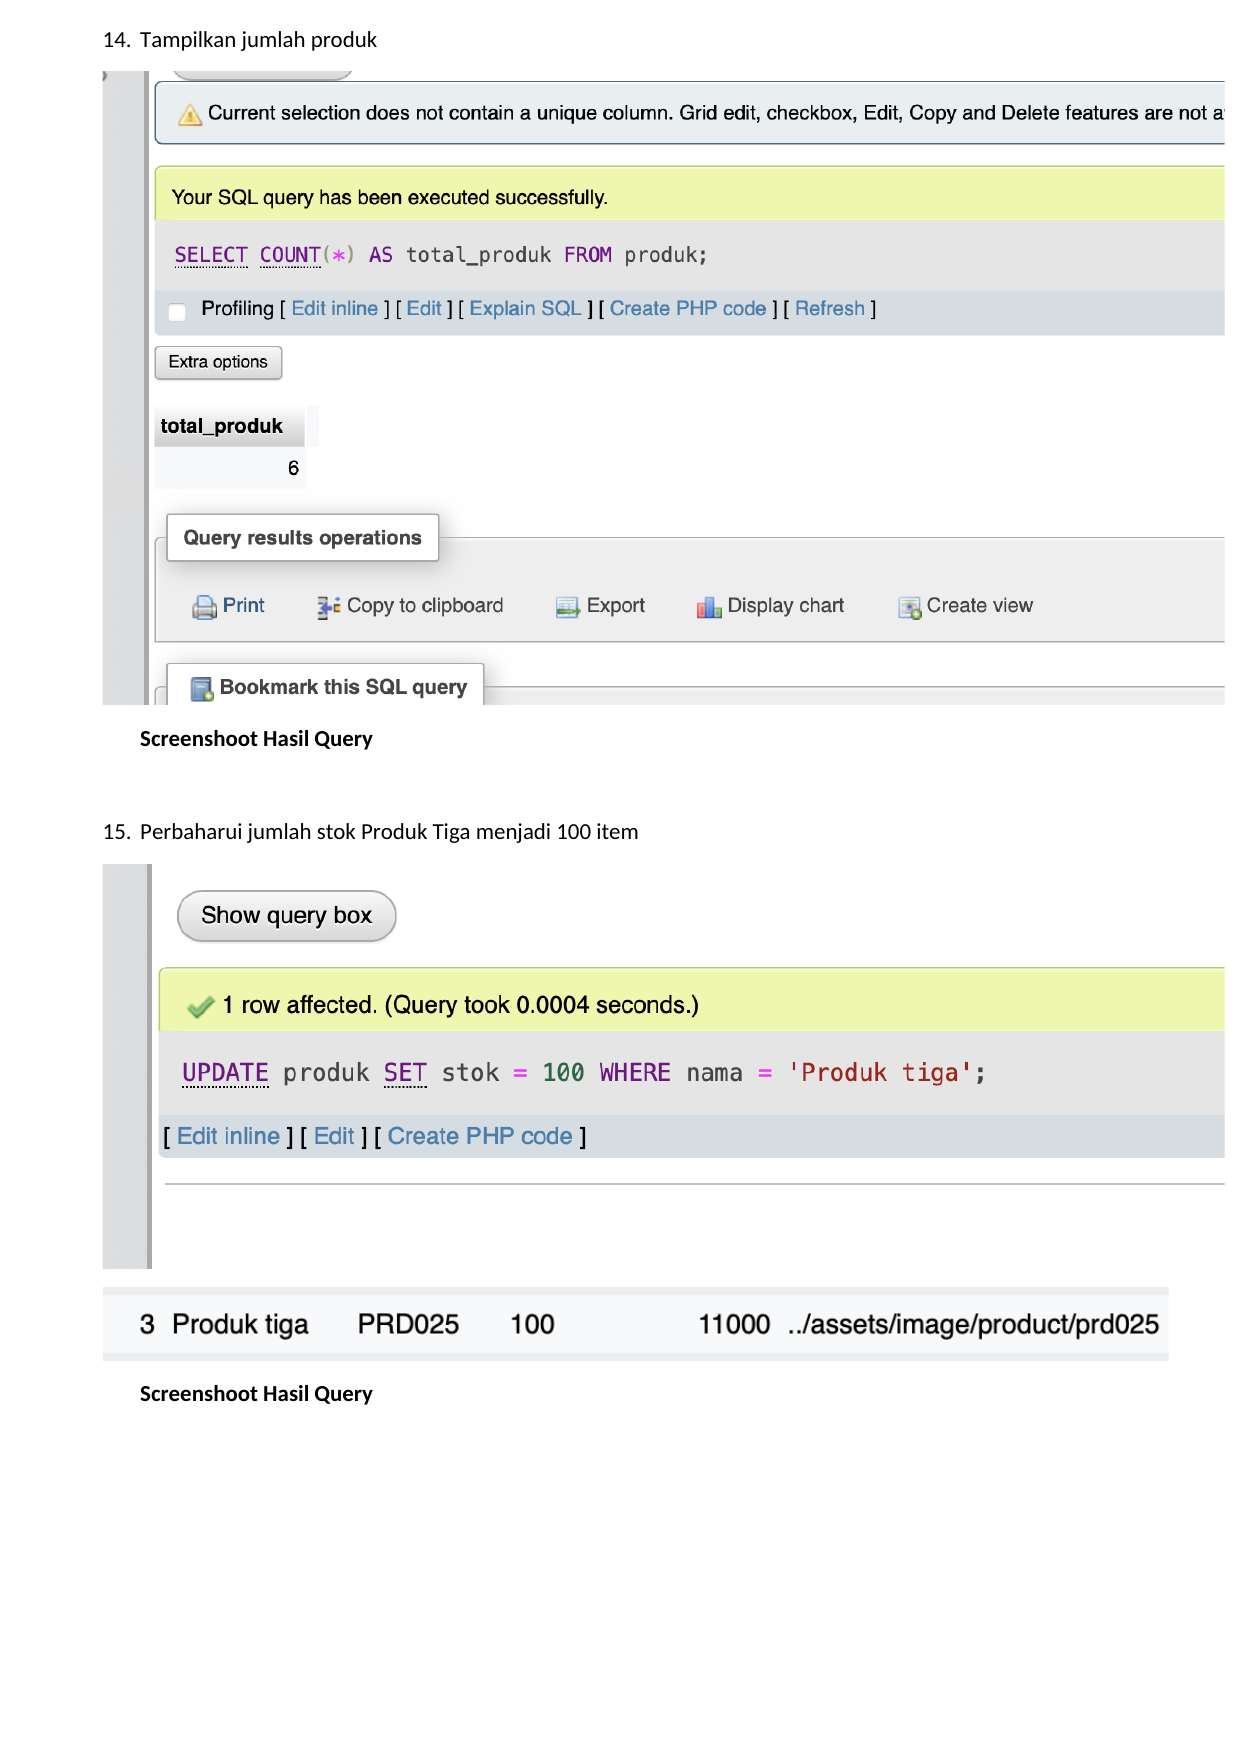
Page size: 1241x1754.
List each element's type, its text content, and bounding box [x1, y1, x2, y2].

list Tampilkan jumlah produk [102, 25, 1187, 53]
picture [102, 1287, 1178, 1361]
list Perbaharui jumlah stok Produk Tiga menjadi 100 item [102, 817, 1187, 846]
text Screenshoot Hasil Query [102, 1379, 1187, 1407]
picture [102, 864, 1225, 1269]
text Screenshoot Hasil Query [102, 724, 1187, 752]
picture [102, 71, 1225, 705]
